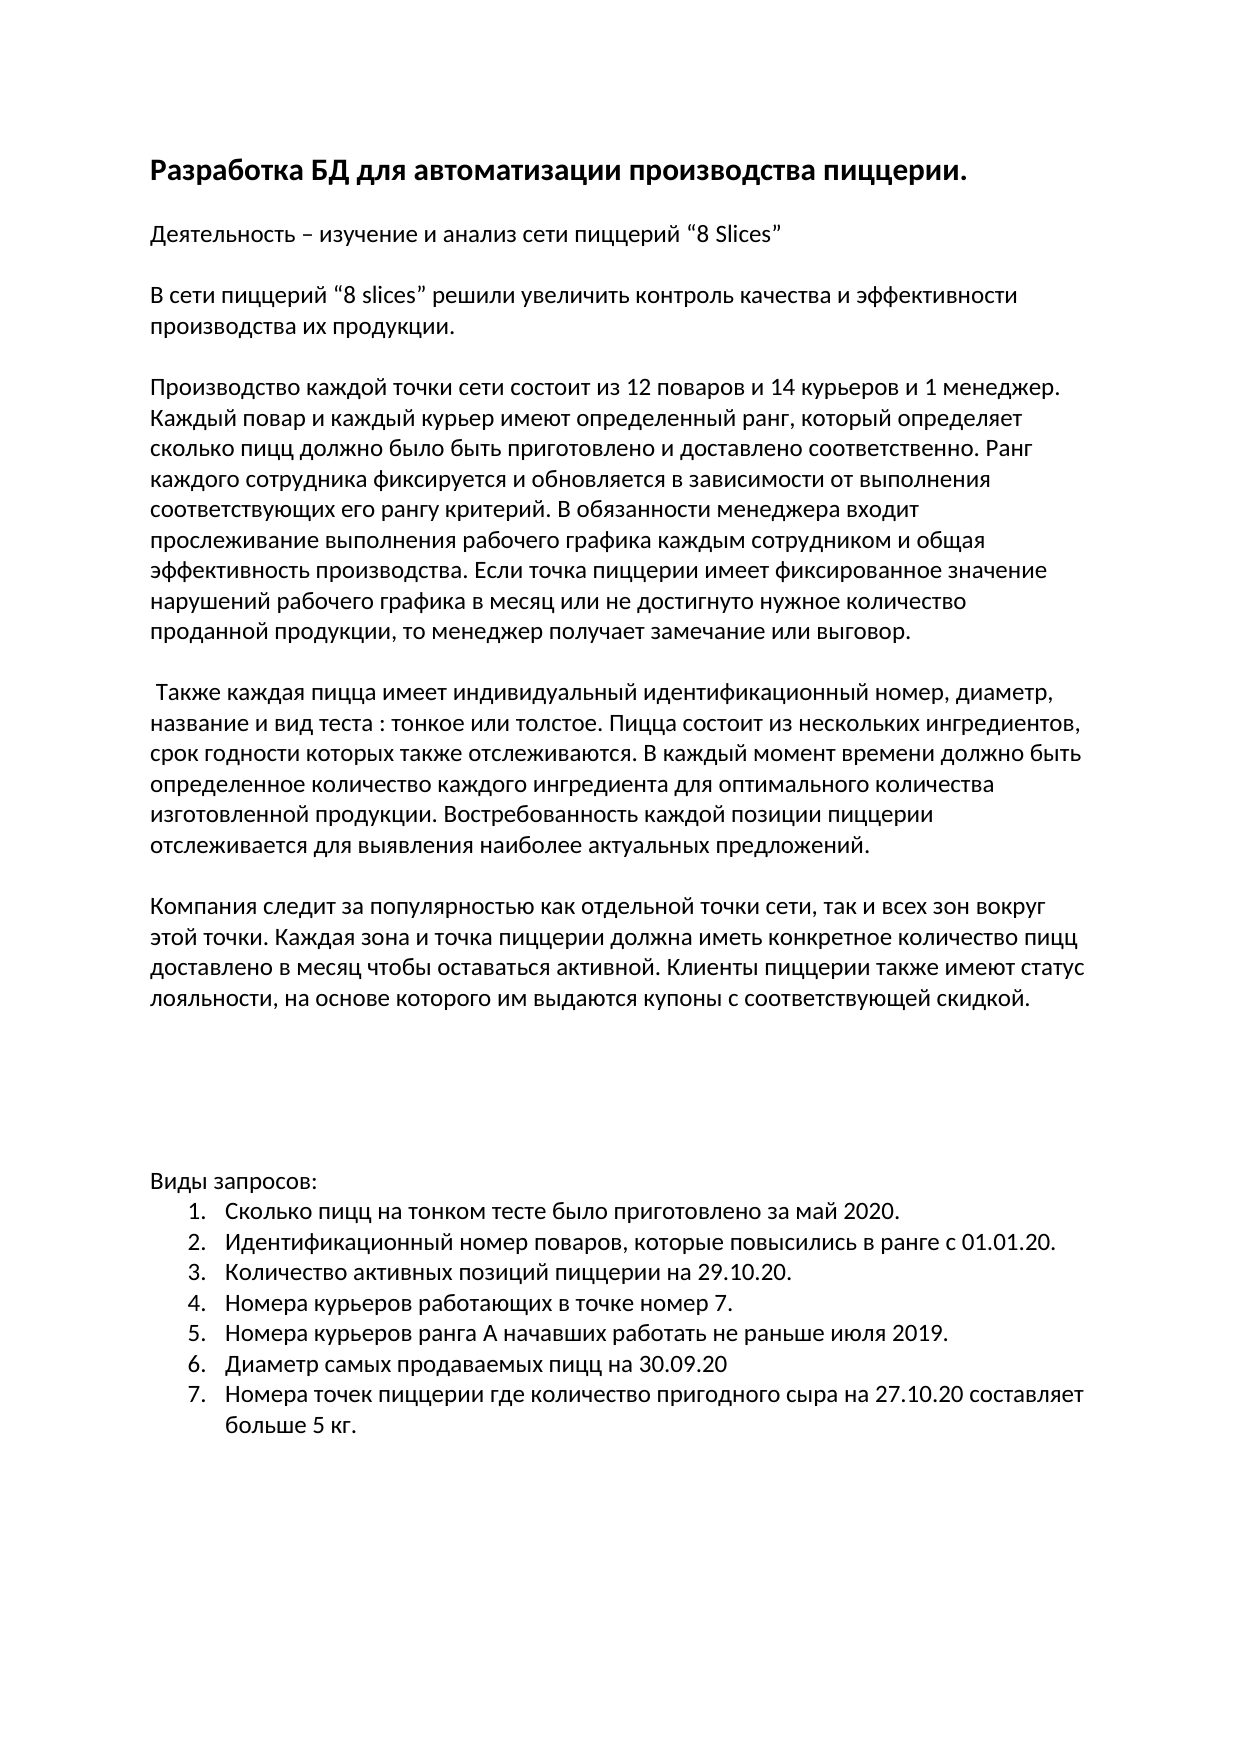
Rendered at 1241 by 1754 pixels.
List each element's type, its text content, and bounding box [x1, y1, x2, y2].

text Разработка БД для автоматизации производства пиццерии. [150, 150, 1090, 188]
list Номера курьеров ранга A начавших работать не раньше июля 2019. [187, 1317, 1090, 1348]
text Компания следит за популярностью как отдельной точки сети, так и всех зон вокруг этой точки. Каждая зона и точка пиццерии должна иметь конкретное количество пицц доставлено в месяц чтобы оставаться активной. Клиенты пиццерии также имеют статус лояльности, на основе которого им выдаются купоны с соответствующей скидкой. [150, 890, 1090, 1012]
text Виды запросов: [150, 1165, 1090, 1195]
text Также каждая пицца имеет индивидуальный идентификационный номер, диаметр, название и вид теста : тонкое или толстое. Пицца состоит из нескольких ингредиентов, срок годности которых также отслеживаются. В каждый момент времени должно быть определенное количество каждого ингредиента для оптимального количества изготовленной продукции. Востребованность каждой позиции пиццерии отслеживается для выявления наиболее актуальных предложений. [150, 676, 1090, 859]
list Номера точек пиццерии где количество пригодного сыра на 27.10.20 составляет больше 5 кг. [187, 1378, 1090, 1439]
text В сети пиццерий “8 slices” решили увеличить контроль качества и эффективности производства их продукции. [150, 280, 1090, 341]
text Деятельность – изучение и анализ сети пиццерий “8 Slices” [150, 219, 1090, 249]
text Производство каждой точки сети состоит из 12 поваров и 14 курьеров и 1 менеджер. Каждый повар и каждый курьер имеют определенный ранг, который определяет сколько пицц должно было быть приготовлено и доставлено соответственно. Ранг каждого сотрудника фиксируется и обновляется в зависимости от выполнения соответствующих его рангу критерий. В обязанности менеджера входит прослеживание выполнения рабочего графика каждым сотрудником и общая эффективность производства. Если точка пиццерии имеет фиксированное значение нарушений рабочего графика в месяц или не достигнуто нужное количество проданной продукции, то менеджер получает замечание или выговор. [150, 371, 1090, 646]
list Количество активных позиций пиццерии на 29.10.20. [187, 1256, 1090, 1287]
list Сколько пицц на тонком тесте было приготовлено за май 2020. [187, 1195, 1090, 1226]
list Диаметр самых продаваемых пицц на 30.09.20 [187, 1348, 1090, 1378]
list Идентификационный номер поваров, которые повысились в ранге с 01.01.20. [187, 1226, 1090, 1256]
list Номера курьеров работающих в точке номер 7. [187, 1287, 1090, 1317]
